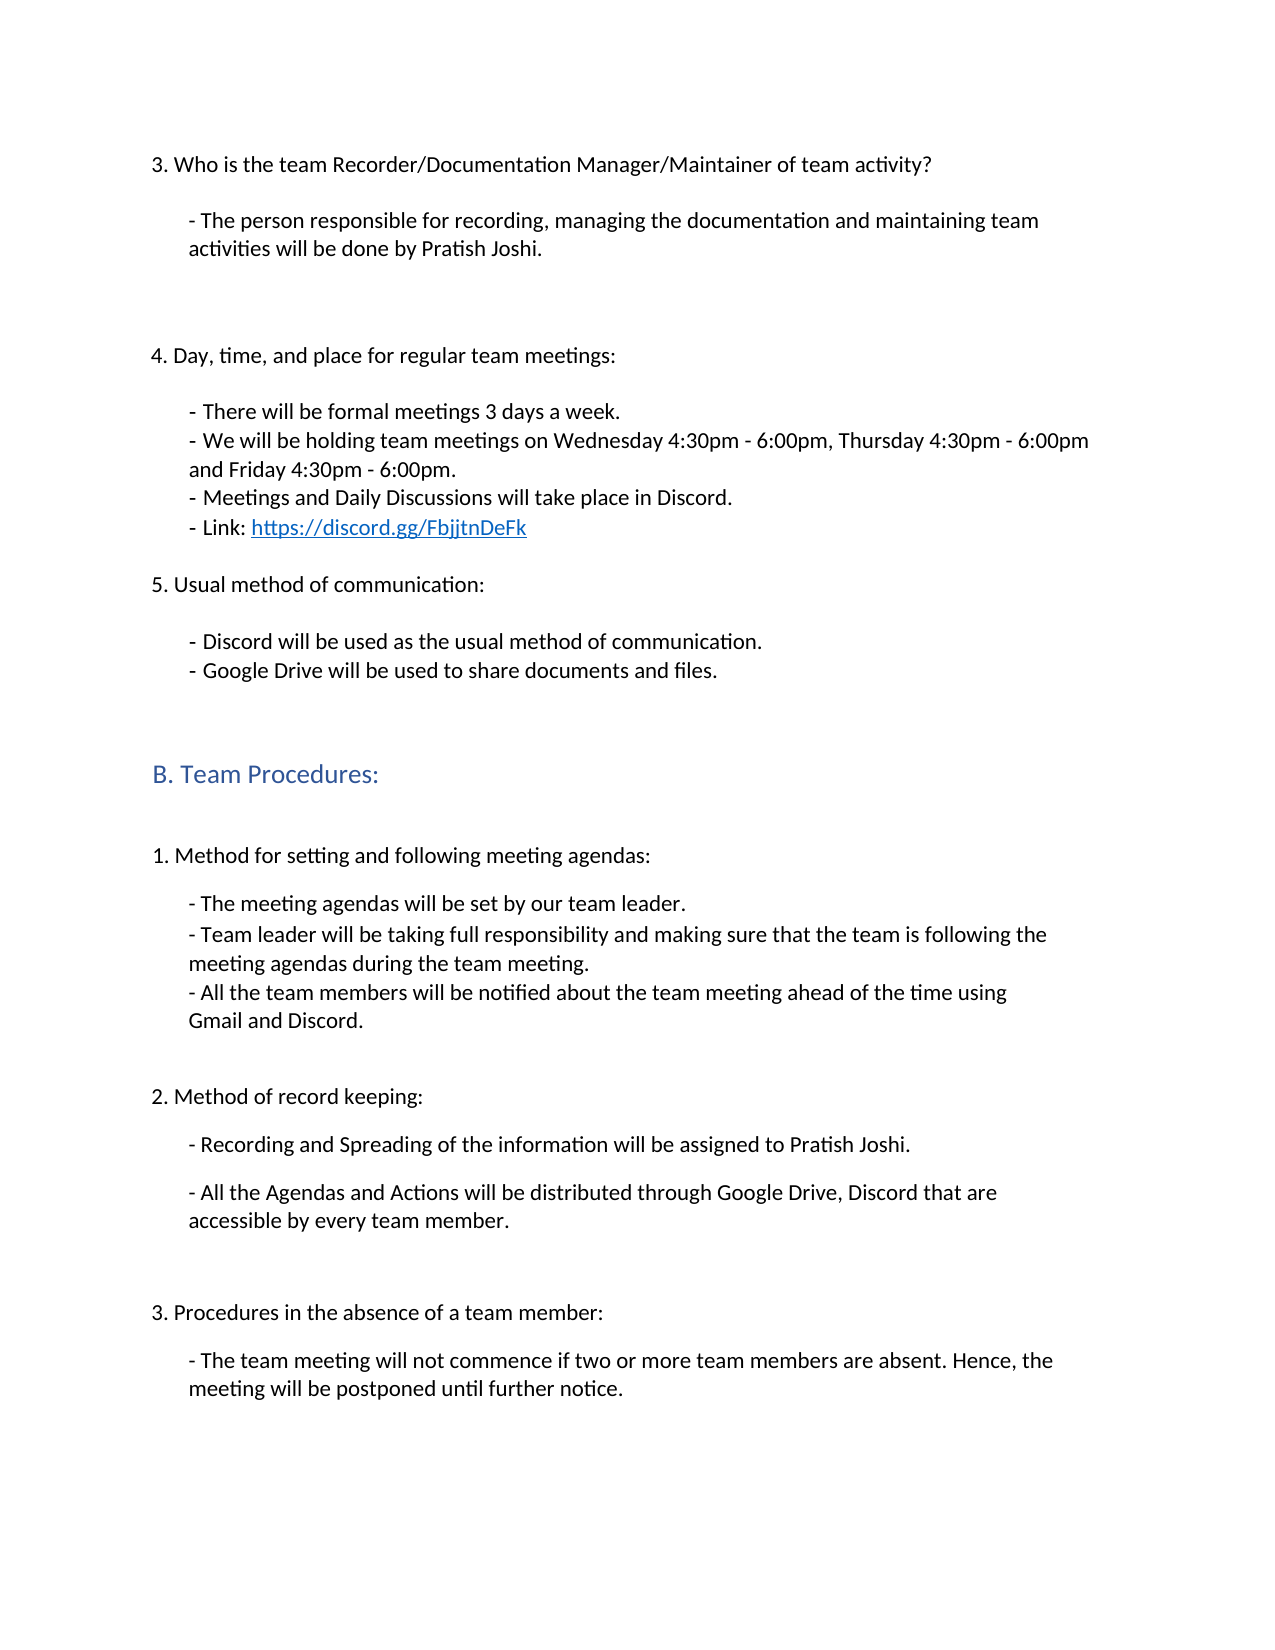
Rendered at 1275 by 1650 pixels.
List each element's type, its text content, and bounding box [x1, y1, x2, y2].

text - Google Drive will be used to share documents and files. [188, 656, 1125, 684]
text - Team leader will be taking full responsibility and making sure that the team is following the meeting agendas during the team meeting. [188, 921, 1104, 977]
text - The person responsible for recording, managing the documentation and maintaining team activities will be done by Pratish Joshi. [188, 206, 1120, 262]
text 3. Who is the team Recorder/Documentation Manager/Maintainer of team activity? [151, 150, 1125, 178]
text 2. Method of record keeping: [151, 1082, 1125, 1110]
text - All the Agendas and Actions will be distributed through Google Drive, Discord that are accessible by every team member. [188, 1178, 1054, 1234]
text - The team meeting will not commence if two or more team members are absent. Hence, the meeting will be postponed until further notice. [188, 1346, 1110, 1402]
text 3. Procedures in the absence of a team member: [151, 1298, 1125, 1326]
text - Recording and Spreading of the information will be assigned to Pratish Joshi. [188, 1130, 1054, 1158]
text B. Team Procedures: [152, 757, 1125, 791]
text - Meetings and Daily Discussions will take place in Discord. [188, 483, 1125, 512]
text - The meeting agendas will be set by our team leader. [150, 889, 1125, 917]
text 5. Usual method of communication: [151, 571, 1125, 599]
text - There will be formal meetings 3 days a week. [188, 397, 1125, 426]
text 1. Method for setting and following meeting agendas: [152, 841, 1125, 869]
text - All the team members will be notified about the team meeting ahead of the time using Gmail and Discord. [188, 978, 1064, 1034]
text - We will be holding team meetings on Wednesday 4:30pm - 6:00pm, Thursday 4:30pm - 6:00pm and Friday 4:30pm - 6:00pm. [188, 427, 1116, 483]
text - Link: https://discord.gg/FbjjtnDeFk [188, 513, 1125, 541]
text 4. Day, time, and place for regular team meetings: [151, 341, 1125, 369]
text - Discord will be used as the usual method of communication. [188, 627, 1125, 655]
